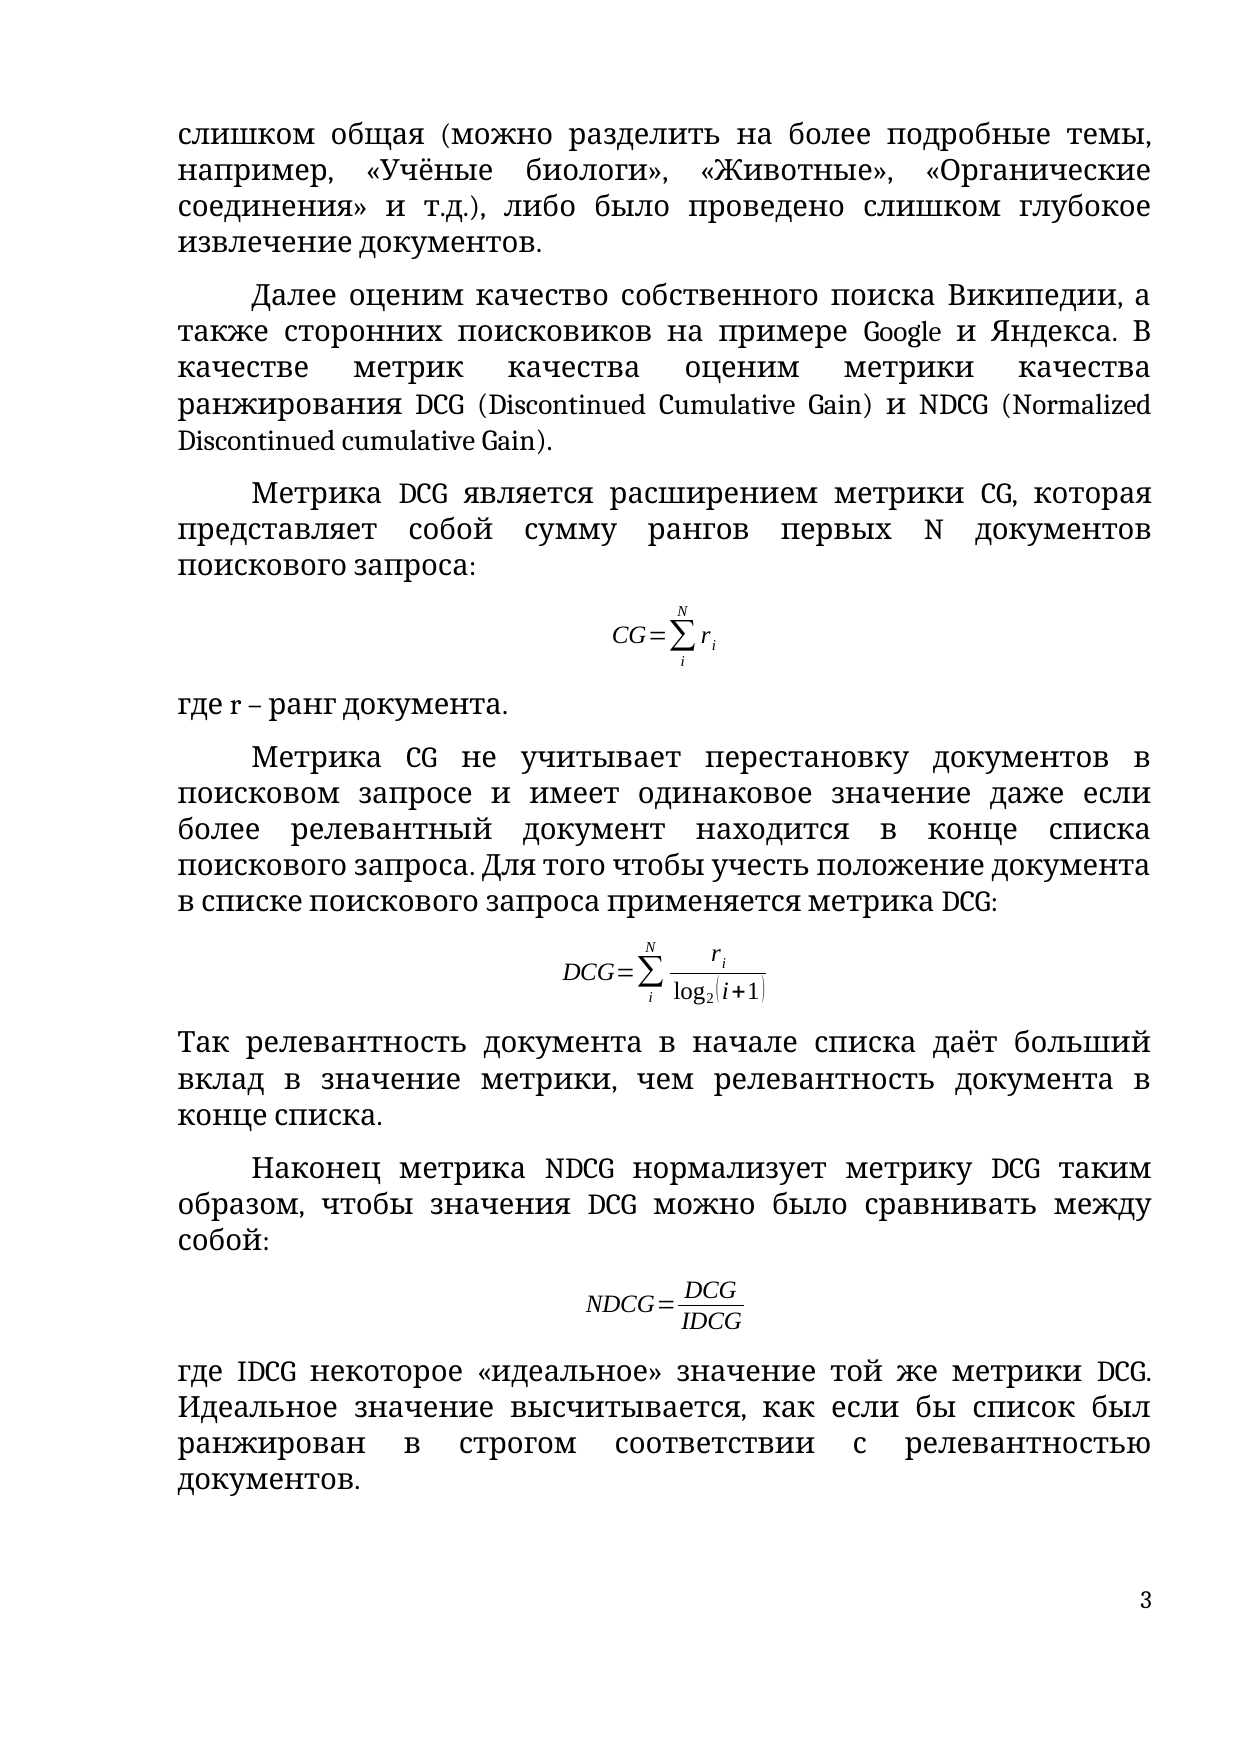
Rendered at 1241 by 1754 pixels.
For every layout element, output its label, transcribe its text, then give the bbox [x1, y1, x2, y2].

text Метрика DCG является расширением метрики CG, которая представляет собой сумму рангов первых N документов поискового запроса: [177, 477, 1152, 583]
text Наконец метрика NDCG нормализует метрику DCG таким образом, чтобы значения DCG можно было сравнивать между собой: [177, 1152, 1152, 1258]
text Метрика CG не учитывает перестановку документов в поисковом запросе и имеет одинаковое значение даже если более релевантный документ находится в конце списка поискового запроса. Для того чтобы учесть положение документа в списке поискового запроса применяется метрика DCG: [177, 741, 1152, 919]
text где r – ранг документа. [177, 688, 1152, 722]
text Так релевантность документа в начале списка даёт больший вклад в значение метрики, чем релевантность документа в конце списка. [177, 1027, 1152, 1132]
text где IDCG некоторое «идеальное» значение той же метрики DCG. Идеальное значение высчитывается, как если бы список был ранжирован в строгом соответствии с релевантностью документов. [177, 1355, 1152, 1497]
text Далее оценим качество собственного поиска Википедии, а также сторонних поисковиков на примере Google и Яндекса. В качестве метрик качества оценим метрики качества ранжирования DCG (Discontinued Cumulative Gain) и NDCG (Normalized Discontinued cumulative Gain). [177, 279, 1152, 457]
